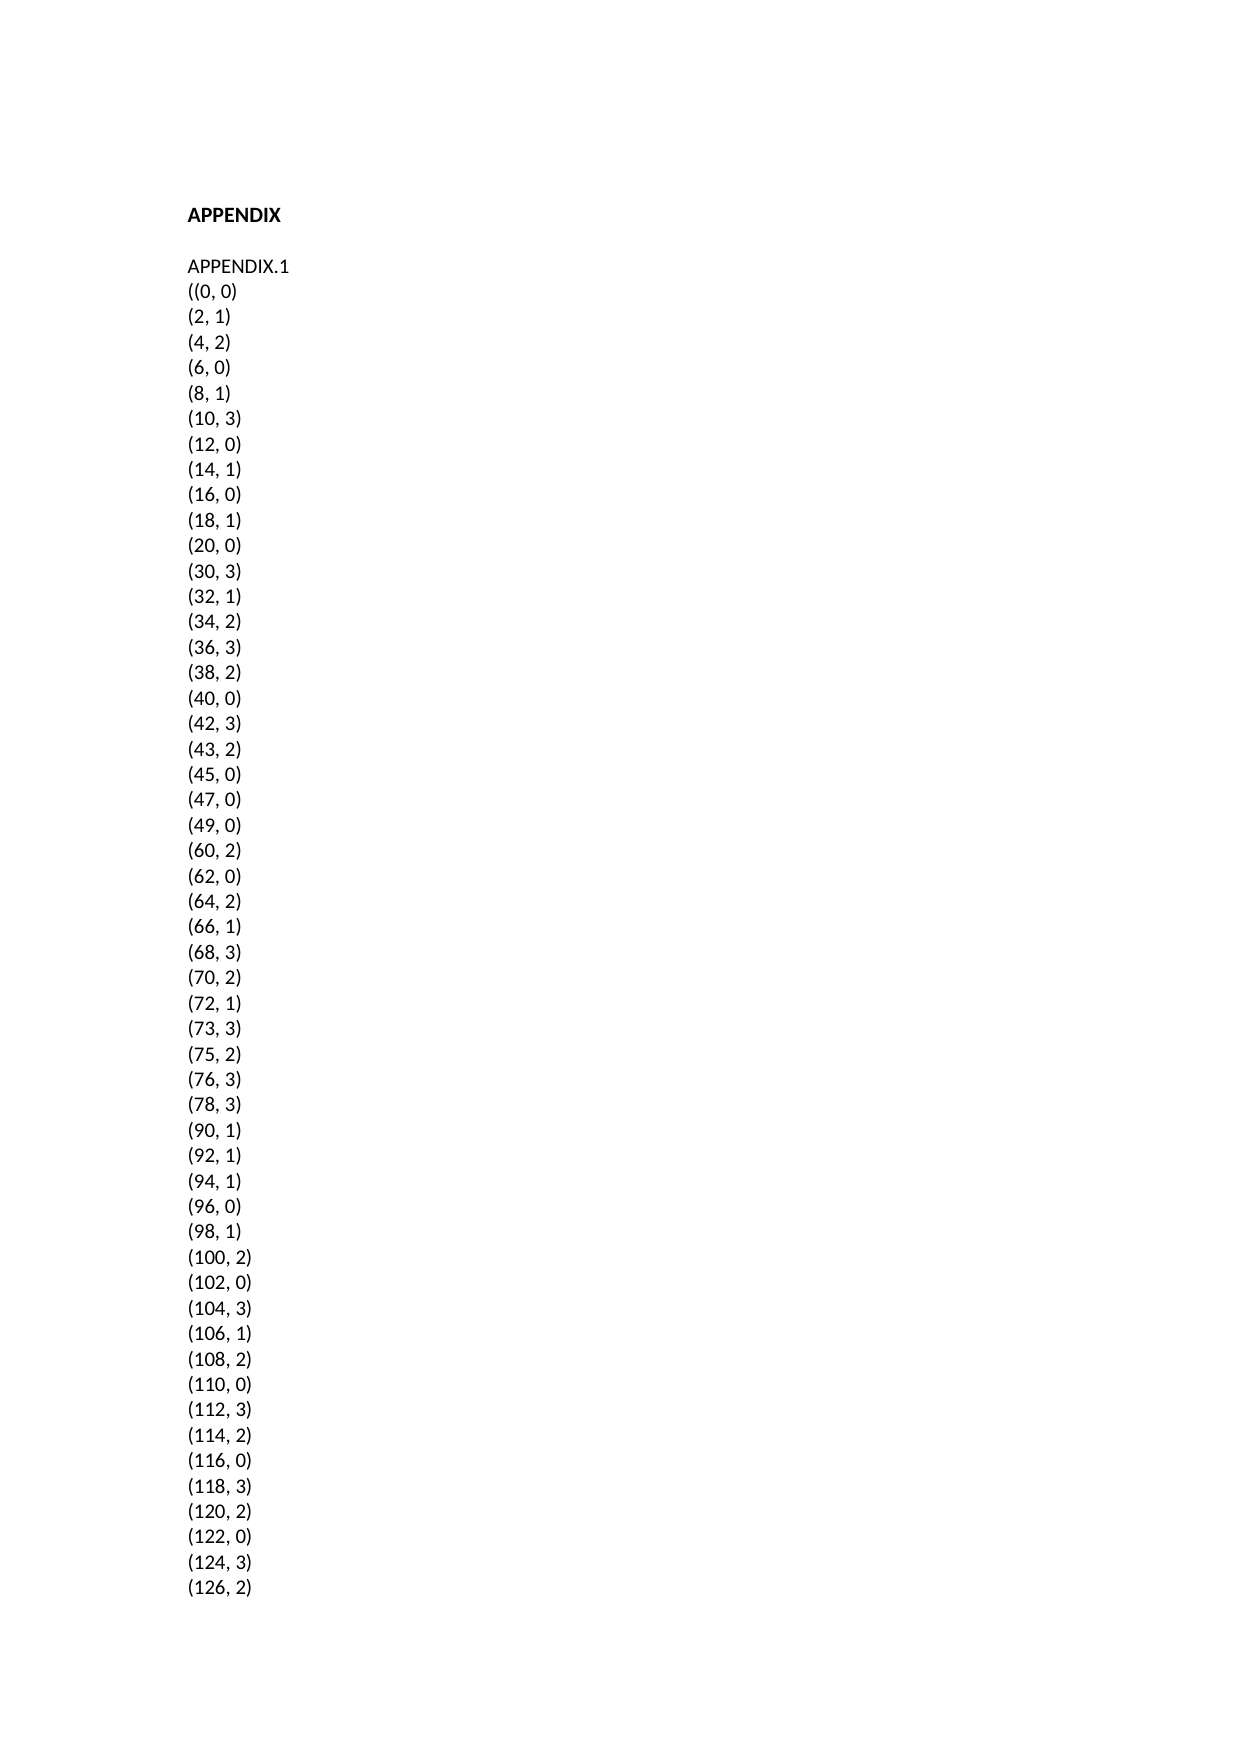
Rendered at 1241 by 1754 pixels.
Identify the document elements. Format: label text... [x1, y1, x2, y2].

list (14, 1) [187, 456, 1053, 482]
list (114, 2) [187, 1422, 1053, 1447]
list (60, 2) [187, 837, 1053, 863]
list (116, 0) [187, 1447, 1053, 1473]
list (20, 0) [187, 532, 1053, 558]
list (108, 2) [187, 1346, 1053, 1371]
list (16, 0) [187, 482, 1053, 507]
text APPENDIX.1 [187, 253, 1053, 278]
list APPENDIX [187, 201, 1053, 227]
list (104, 3) [187, 1295, 1053, 1320]
list (75, 2) [187, 1041, 1053, 1066]
list (102, 0) [187, 1269, 1053, 1295]
list (49, 0) [187, 812, 1053, 837]
list (47, 0) [187, 787, 1053, 812]
list (94, 1) [187, 1168, 1053, 1193]
list (98, 1) [187, 1219, 1053, 1244]
list (40, 0) [187, 685, 1053, 710]
list (70, 2) [187, 964, 1053, 990]
list (6, 0) [187, 354, 1053, 380]
list (64, 2) [187, 888, 1053, 914]
list (66, 1) [187, 914, 1053, 939]
list (106, 1) [187, 1320, 1053, 1346]
list ((0, 0) [187, 278, 1053, 304]
list (124, 3) [187, 1549, 1053, 1574]
list (42, 3) [187, 710, 1053, 736]
list (43, 2) [187, 736, 1053, 761]
list (120, 2) [187, 1498, 1053, 1524]
list (78, 3) [187, 1092, 1053, 1117]
list (12, 0) [187, 431, 1053, 456]
list (76, 3) [187, 1066, 1053, 1092]
list (112, 3) [187, 1397, 1053, 1422]
list (92, 1) [187, 1142, 1053, 1168]
list (34, 2) [187, 609, 1053, 634]
list (18, 1) [187, 507, 1053, 532]
list (62, 0) [187, 863, 1053, 888]
list (30, 3) [187, 558, 1053, 583]
list (73, 3) [187, 1015, 1053, 1041]
list (126, 2) [187, 1574, 1053, 1600]
list (38, 2) [187, 659, 1053, 685]
list (4, 2) [187, 329, 1053, 354]
list (100, 2) [187, 1244, 1053, 1269]
list (10, 3) [187, 405, 1053, 431]
list (118, 3) [187, 1473, 1053, 1498]
list (122, 0) [187, 1524, 1053, 1549]
list (90, 1) [187, 1117, 1053, 1142]
list (96, 0) [187, 1193, 1053, 1219]
list (45, 0) [187, 761, 1053, 787]
list (68, 3) [187, 939, 1053, 964]
list (2, 1) [187, 304, 1053, 329]
list (8, 1) [187, 380, 1053, 405]
list (36, 3) [187, 634, 1053, 659]
list (72, 1) [187, 990, 1053, 1015]
list (32, 1) [187, 583, 1053, 609]
list (110, 0) [187, 1371, 1053, 1397]
